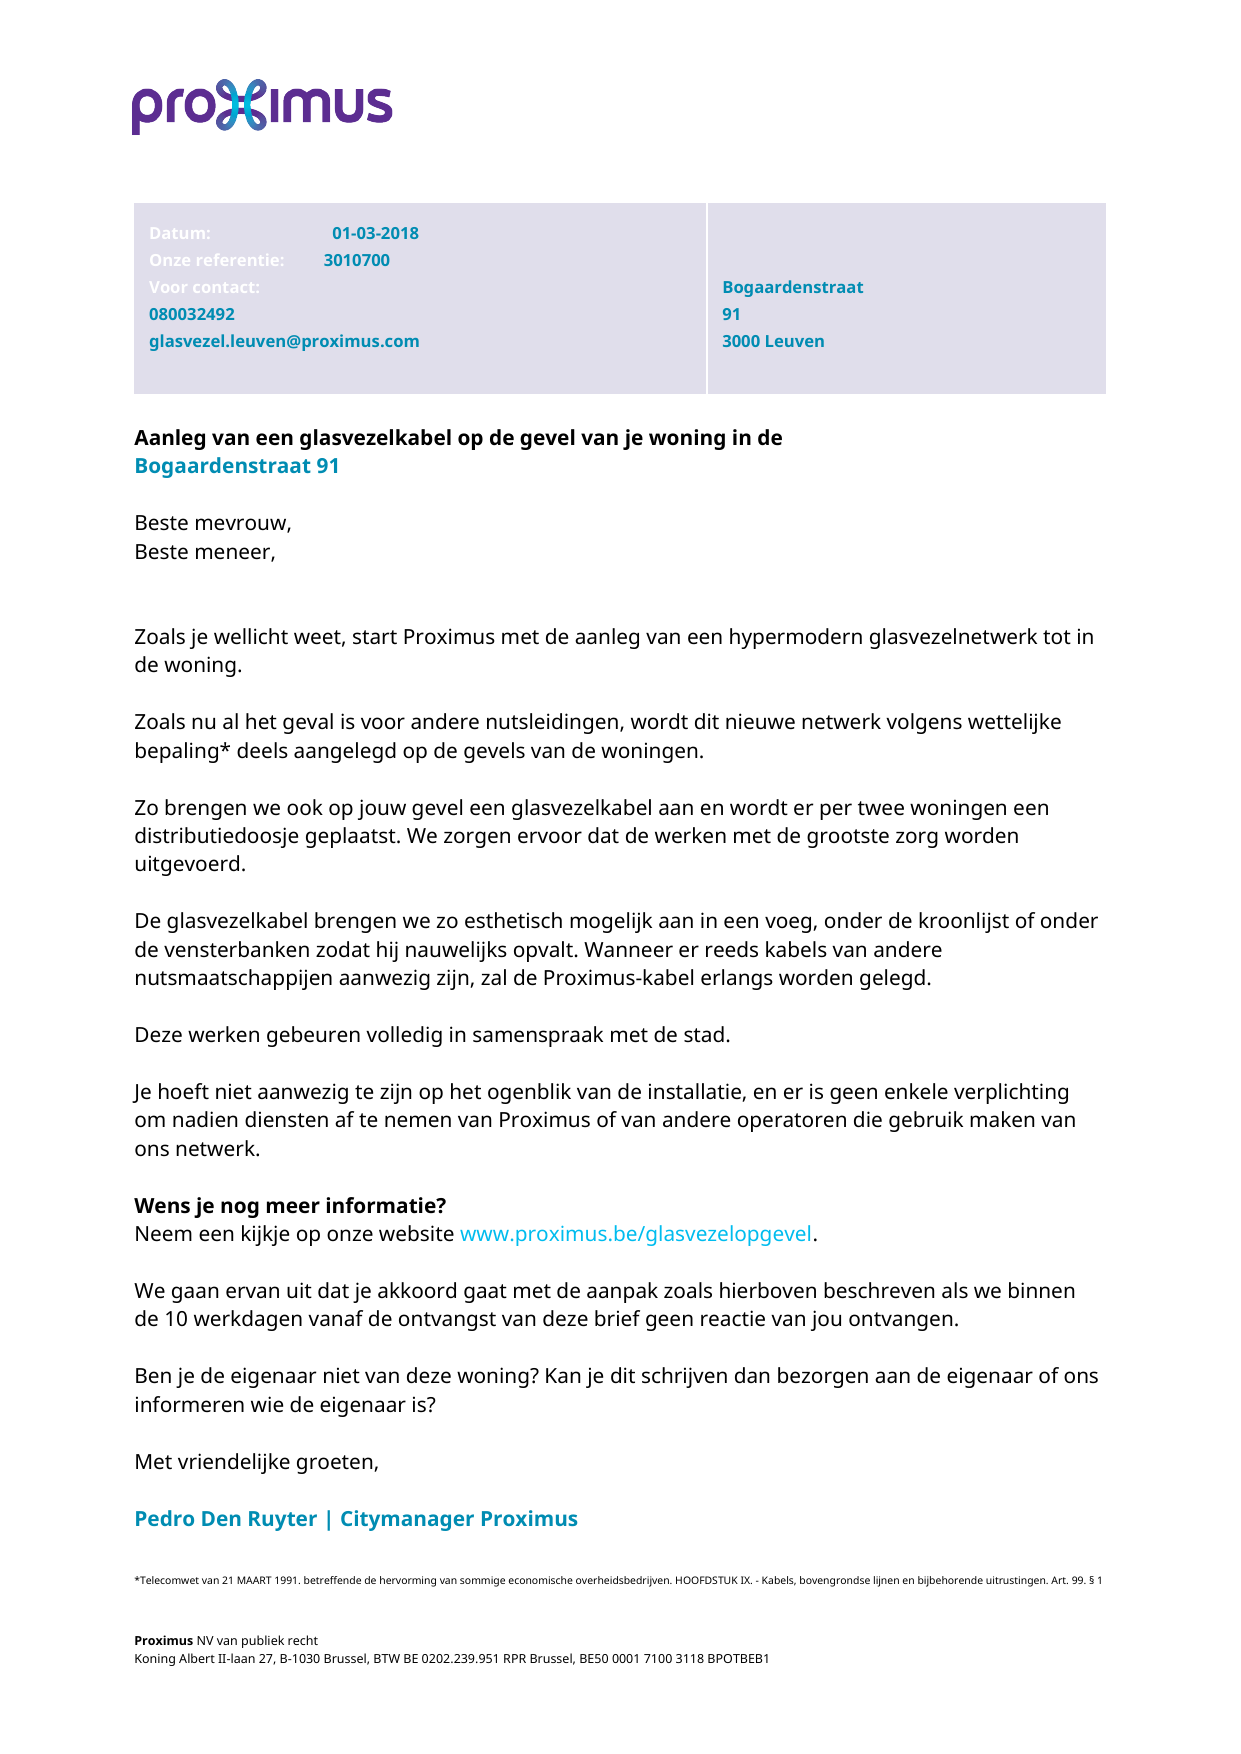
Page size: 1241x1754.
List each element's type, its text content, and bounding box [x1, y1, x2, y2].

text Beste meneer, [134, 537, 1106, 565]
text Zo brengen we ook op jouw gevel een glasvezelkabel aan en wordt er per twee woningen een distributiedoosje geplaatst. We zorgen ervoor dat de werken met de grootste zorg worden uitgevoerd. [134, 793, 1106, 878]
text Deze werken gebeuren volledig in samenspraak met de stad. [134, 1020, 1106, 1049]
text Pedro Den Ruyter | Citymanager Proximus [134, 1504, 1106, 1532]
text Zoals je wellicht weet, start Proximus met de aanleg van een hypermodern glasvezelnetwerk tot in de woning. [134, 622, 1106, 679]
text De glasvezelkabel brengen we zo esthetisch mogelijk aan in een voeg, onder de kroonlijst of onder de vensterbanken zodat hij nauwelijks opvalt. Wanneer er reeds kabels van andere nutsmaatschappijen aanwezig zijn, zal de Proximus-kabel erlangs worden gelegd. [134, 906, 1106, 992]
table_header Datum: 01-03-2018 Onze referentie: 3010700 Voor contact: 080032492 glasvezel.leuven@proximus.com [134, 203, 706, 394]
text *Telecomwet van 21 MAART 1991. betreffende de hervorming van sommige economische overheidsbedrijven. HOOFDSTUK IX. - Kabels, bovengrondse lijnen en bijbehorende uitrustingen. Art. 99. § 1 [134, 1561, 1106, 1588]
text Zoals nu al het geval is voor andere nutsleidingen, wordt dit nieuwe netwerk volgens wettelijke bepaling* deels aangelegd op de gevels van de woningen. [134, 707, 1106, 764]
text Je hoeft niet aanwezig te zijn op het ogenblik van de installatie, en er is geen enkele verplichting om nadien diensten af te nemen van Proximus of van andere operatoren die gebruik maken van ons netwerk. [134, 1077, 1106, 1162]
text We gaan ervan uit dat je akkoord gaat met de aanpak zoals hierboven beschreven als we binnen de 10 werkdagen vanaf de ontvangst van deze brief geen reactie van jou ontvangen. [134, 1276, 1106, 1333]
text Beste mevrouw, [134, 508, 1106, 537]
text Ben je de eigenaar niet van deze woning? Kan je dit schrijven dan bezorgen aan de eigenaar of ons informeren wie de eigenaar is? [134, 1361, 1106, 1418]
picture [0, 0, 1241, 149]
text Neem een kijkje op onze website www.proximus.be/glasvezelopgevel. [134, 1219, 1106, 1248]
table_header Bogaardenstraat 91 3000 Leuven [708, 203, 1106, 394]
text Met vriendelijke groeten, [134, 1447, 1106, 1475]
text Bogaardenstraat 91 [134, 451, 1106, 480]
text Aanleg van een glasvezelkabel op de gevel van je woning in de [134, 423, 1106, 451]
text Wens je nog meer informatie? [134, 1191, 1106, 1219]
